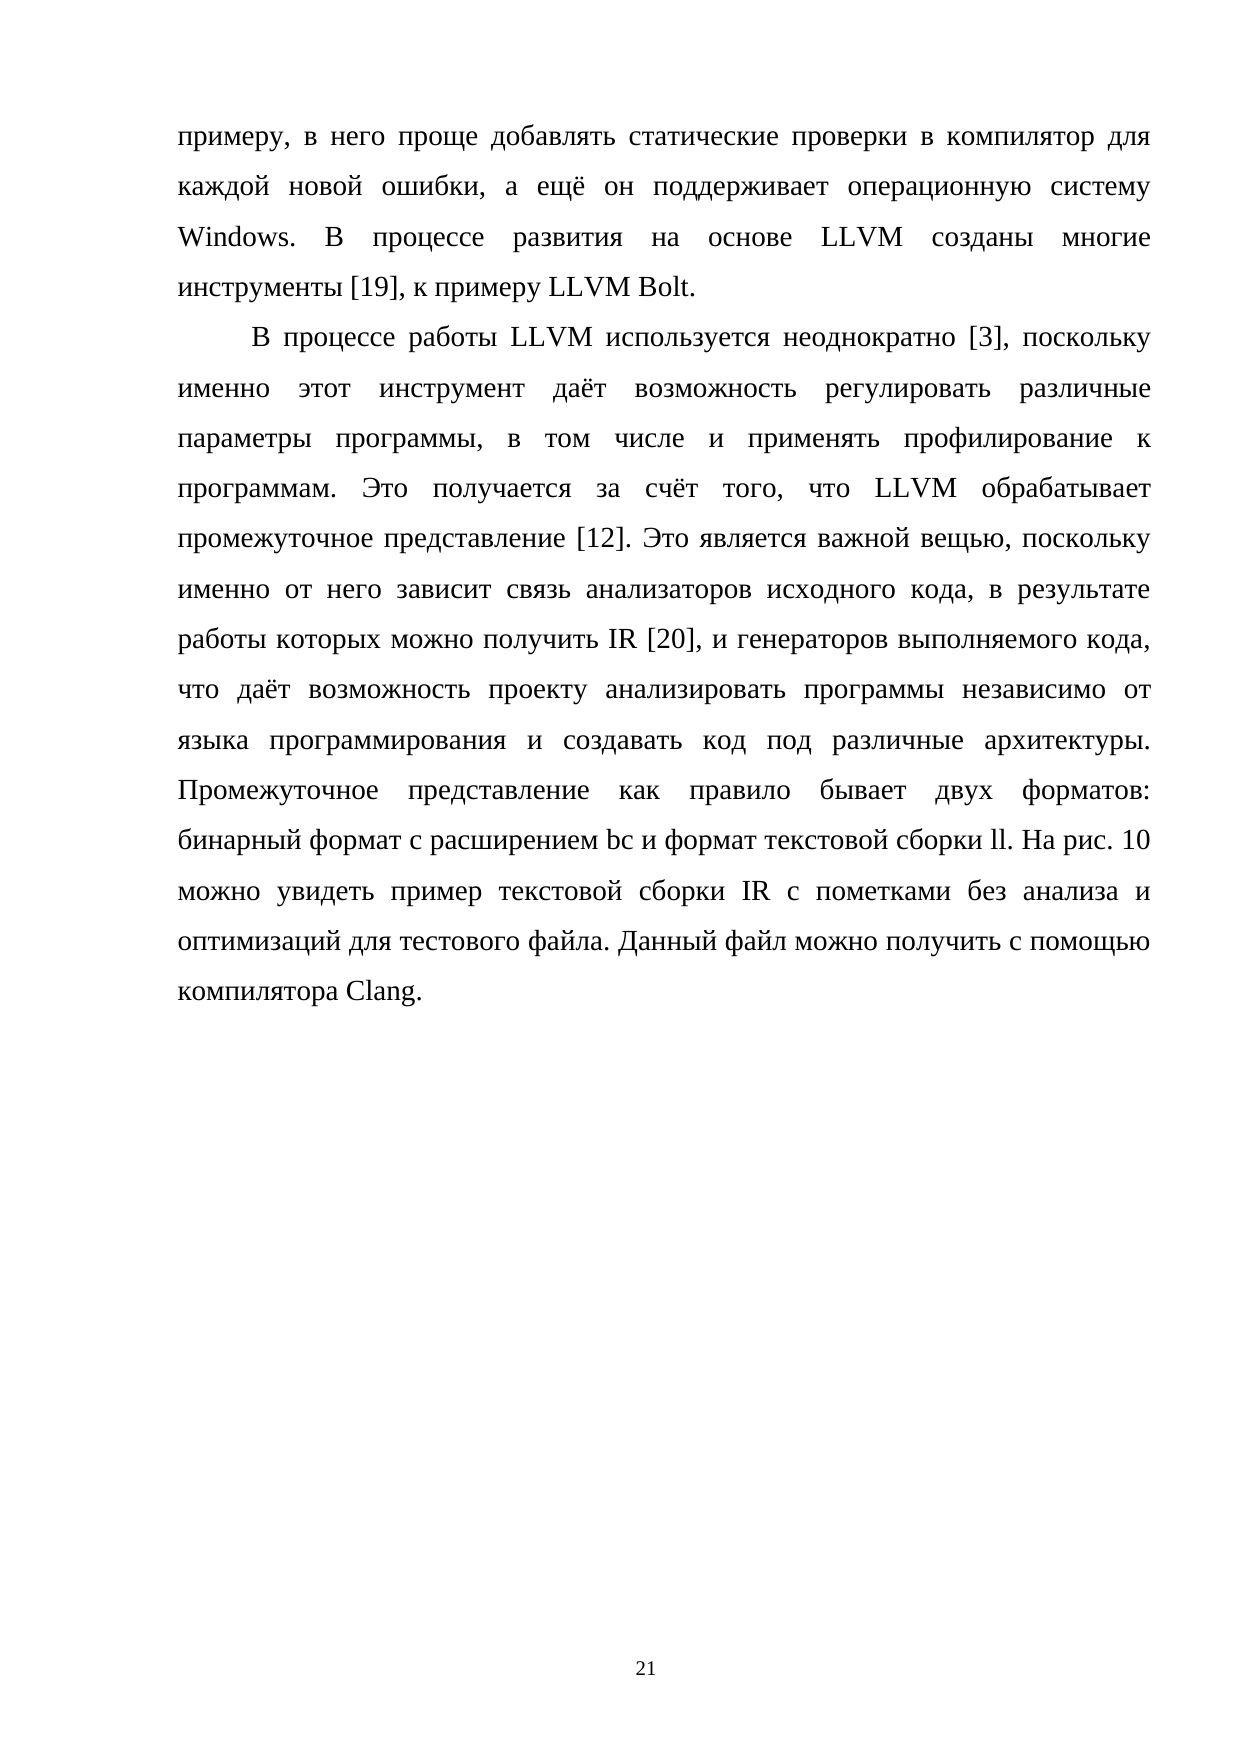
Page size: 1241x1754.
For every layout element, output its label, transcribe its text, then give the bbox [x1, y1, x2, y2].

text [177, 118, 1152, 303]
text В процессе работы LLVM используется неоднократно [3], поскольку именно этот инструмент даёт возможность регулировать различные параметры программы, в том числе и применять профилирование к программам. Это получается за счёт того, что LLVM обрабатывает промежуточное представление [12]. Это является важной вещью, поскольку именно от него зависит связь анализаторов исходного кода, в результате работы которых можно получить IR [20], и генераторов выполняемого кода, что даёт возможность проекту анализировать программы независимо от языка программирования и создавать код под различные архитектуры. Промежуточное представление как правило бывает двух форматов: бинарный формат с расширением bc и формат текстовой сборки ll. На рис. 10 можно увидеть пример текстовой сборки IR с пометками без анализа и оптимизаций для тестового файла. Данный файл можно получить с помощью компилятора Clang. [177, 319, 1152, 1007]
